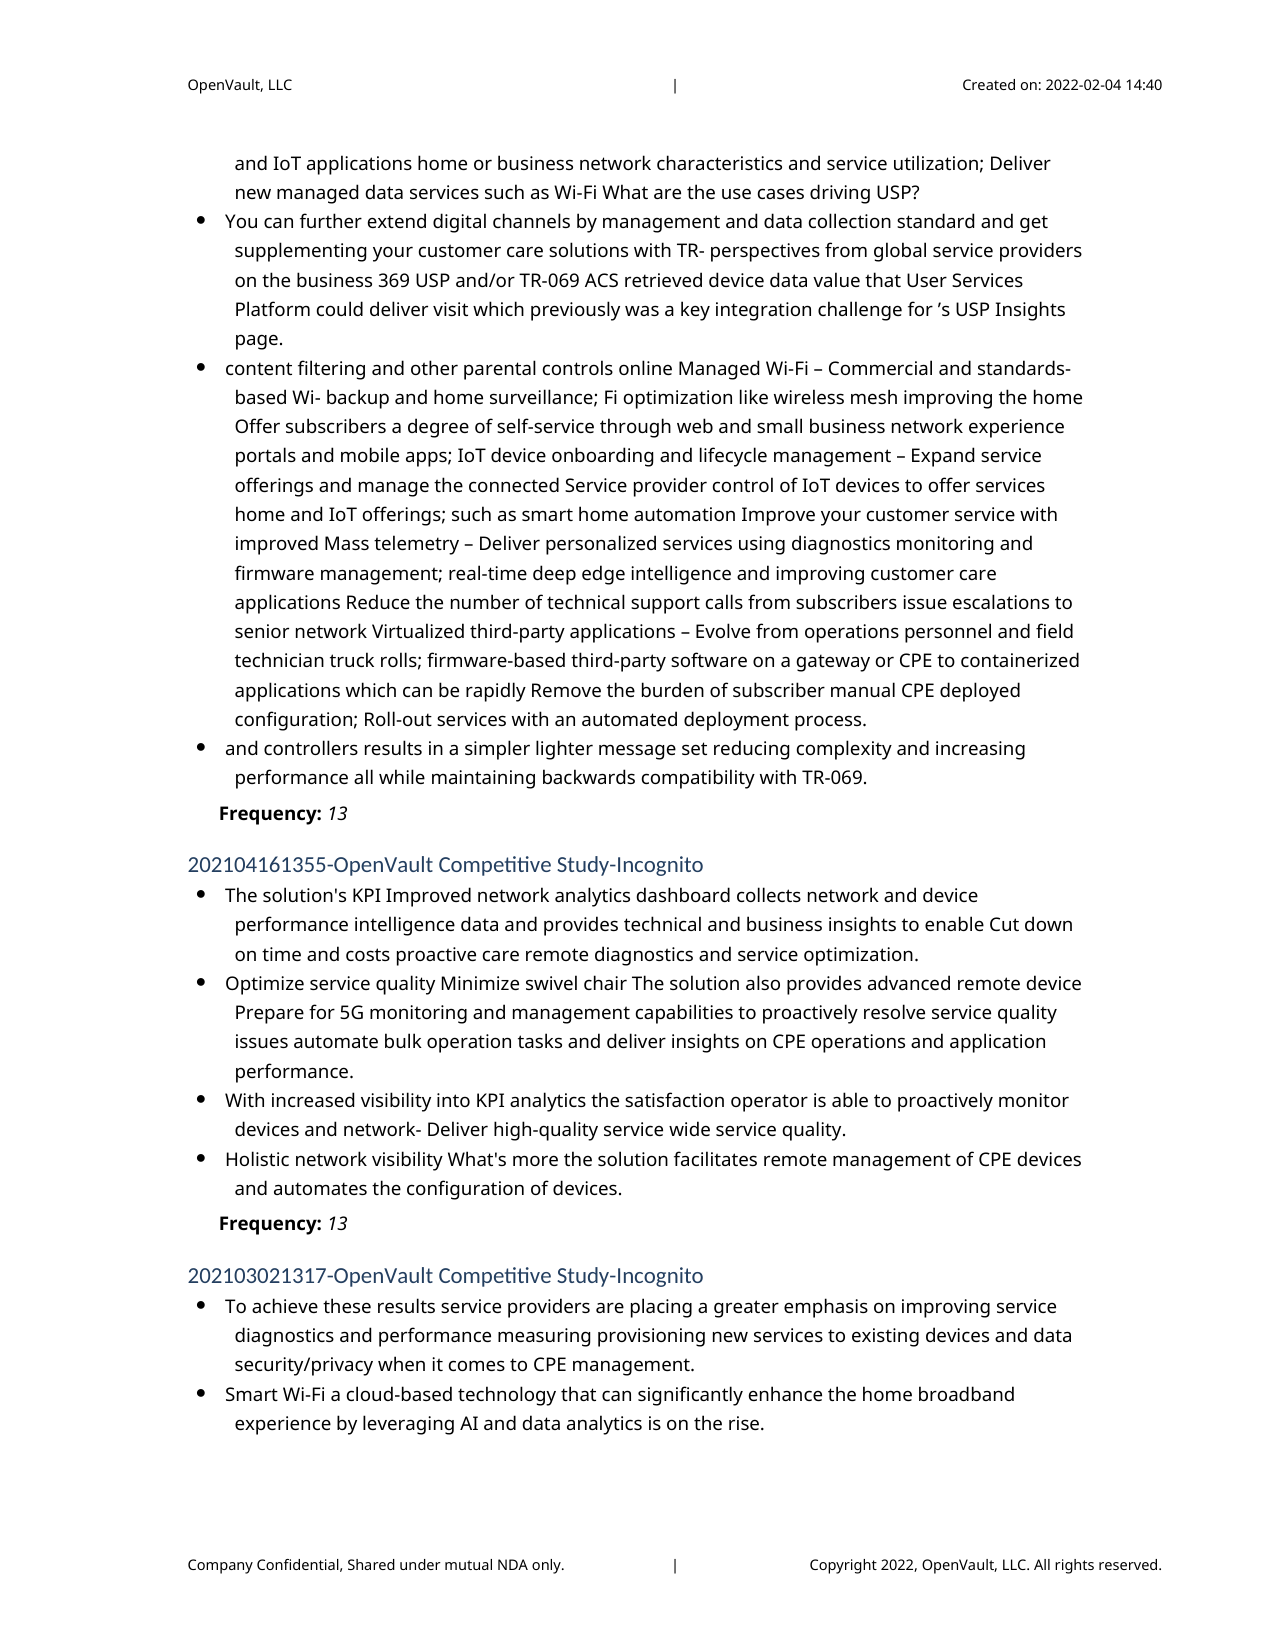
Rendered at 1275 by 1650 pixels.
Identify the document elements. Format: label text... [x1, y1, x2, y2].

list content filtering and other parental controls online Managed Wi-Fi – Commercial and standards-based Wi- backup and home surveillance; Fi optimization like wireless mesh improving the home Offer subscribers a degree of self-service through web and small business network experience portals and mobile apps; IoT device onboarding and lifecycle management – Expand service offerings and manage the connected Service provider control of IoT devices to offer services home and IoT offerings; such as smart home automation Improve your customer service with improved Mass telemetry – Deliver personalized services using diagnostics monitoring and firmware management; real-time deep edge intelligence and improving customer care applications Reduce the number of technical support calls from subscribers issue escalations to senior network Virtualized third-party applications – Evolve from operations personnel and field technician truck rolls; firmware-based third-party software on a gateway or CPE to containerized applications which can be rapidly Remove the burden of subscriber manual CPE deployed configuration; Roll-out services with an automated deployment process. [197, 355, 1087, 732]
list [197, 150, 1087, 205]
text Frequency: 13 [219, 800, 1087, 826]
list The solution's KPI Improved network analytics dashboard collects network and device performance intelligence data and provides technical and business insights to enable Cut down on time and costs proactive care remote diagnostics and service optimization. [197, 882, 1087, 967]
list Holistic network visibility What's more the solution facilitates remote management of CPE devices and automates the configuration of devices. [197, 1146, 1087, 1201]
list Optimize service quality Minimize swivel chair The solution also provides advanced remote device Prepare for 5G monitoring and management capabilities to proactively resolve service quality issues automate bulk operation tasks and deliver insights on CPE operations and application performance. [197, 970, 1087, 1084]
subtitle 202104161355-OpenVault Competitive Study-Incognito [187, 850, 1087, 878]
list and controllers results in a simpler lighter message set reducing complexity and increasing performance all while maintaining backwards compatibility with TR-069. [197, 735, 1087, 790]
list Smart Wi-Fi a cloud-based technology that can significantly enhance the home broadband experience by leveraging AI and data analytics is on the rise. [197, 1381, 1087, 1436]
list You can further extend digital channels by management and data collection standard and get supplementing your customer care solutions with TR- perspectives from global service providers on the business 369 USP and/or TR-069 ACS retrieved device data value that User Services Platform could deliver visit which previously was a key integration challenge for ’s USP Insights page. [197, 208, 1087, 351]
list With increased visibility into KPI analytics the satisfaction operator is able to proactively monitor devices and network- Deliver high-quality service wide service quality. [197, 1087, 1087, 1142]
subtitle 202103021317-OpenVault Competitive Study-Incognito [187, 1261, 1087, 1289]
text Frequency: 13 [219, 1211, 1087, 1236]
list To achieve these results service providers are placing a greater emphasis on improving service diagnostics and performance measuring provisioning new services to existing devices and data security/privacy when it comes to CPE management. [197, 1293, 1087, 1377]
